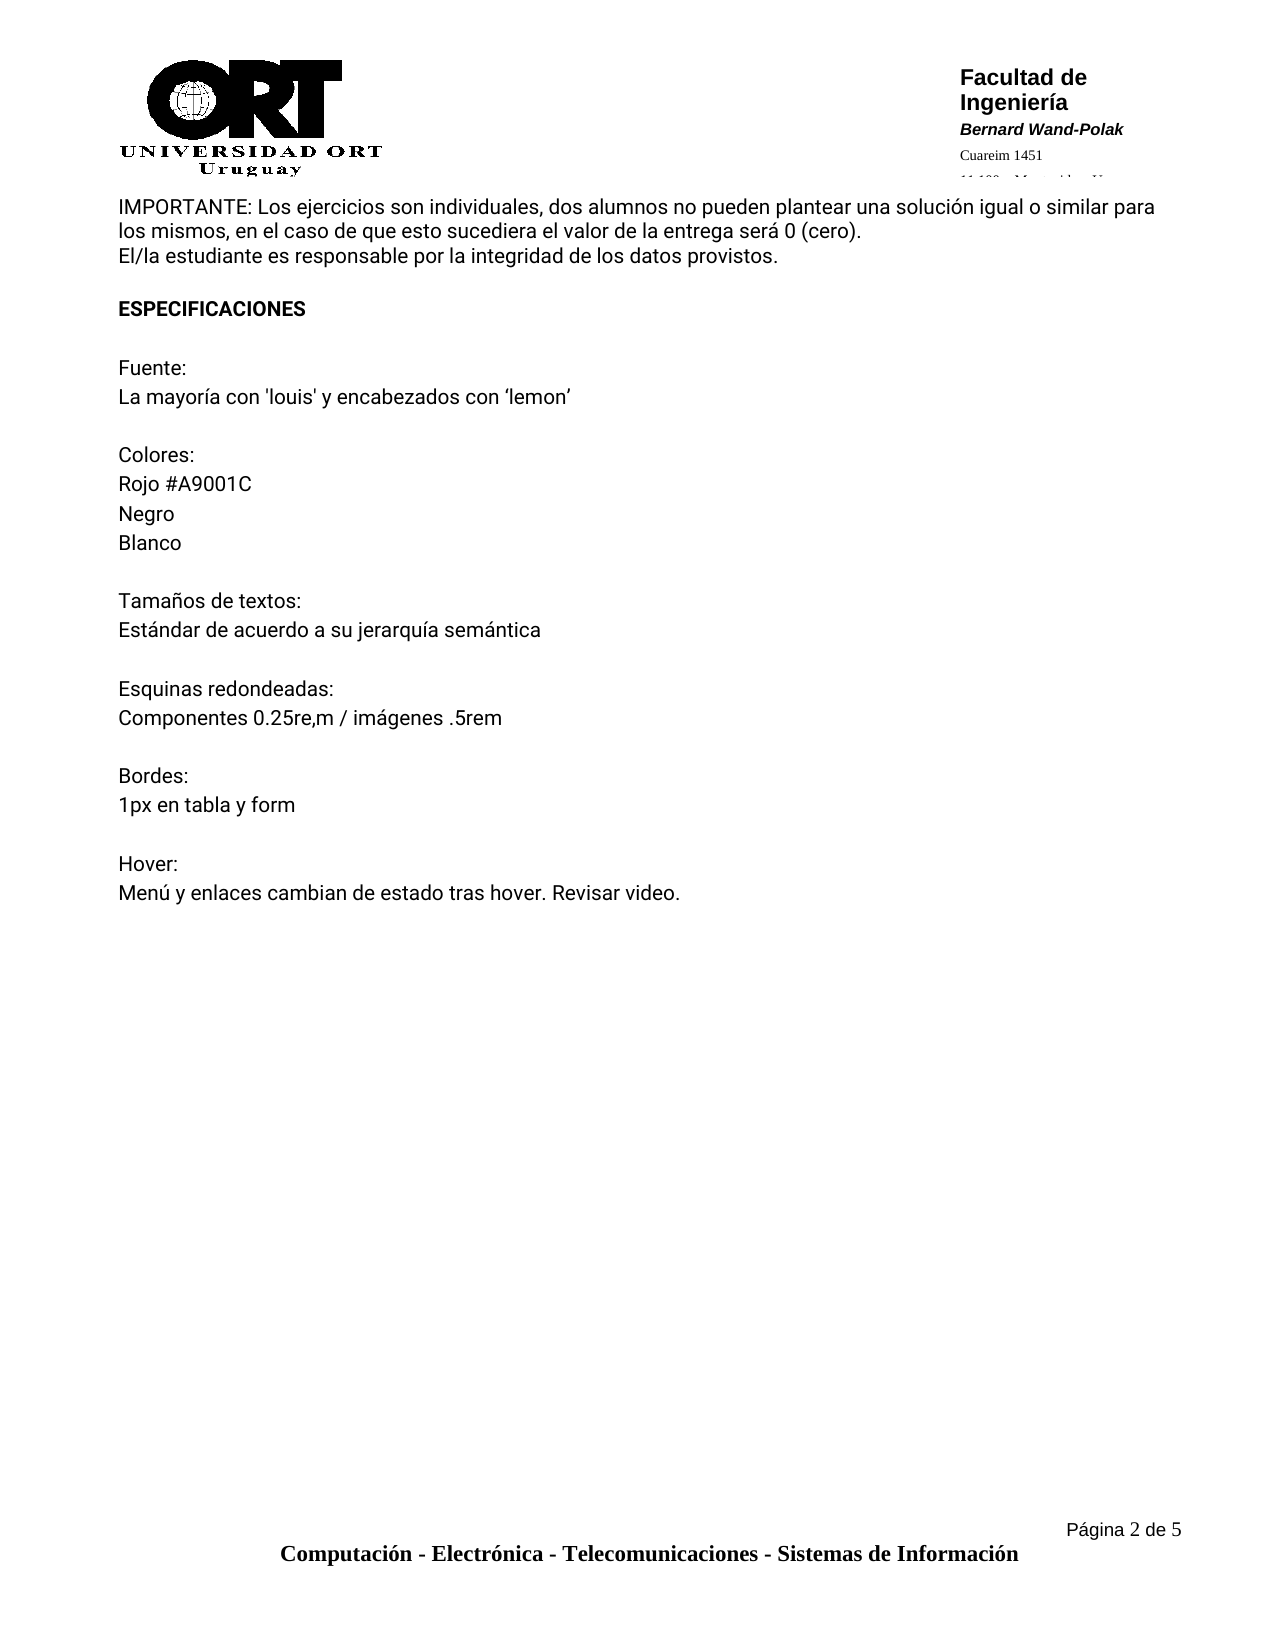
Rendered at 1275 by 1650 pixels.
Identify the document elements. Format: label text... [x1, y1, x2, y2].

text ESPECIFICACIONES [118, 297, 1186, 322]
text 1px en tabla y form [118, 793, 1186, 818]
text Rojo #A9001C [118, 472, 1186, 497]
text Hover: [118, 852, 1186, 876]
text Colores: [118, 443, 1186, 468]
text Estándar de acuerdo a su jerarquía semántica [118, 618, 1186, 643]
picture [118, 59, 382, 177]
text Componentes 0.25re,m / imágenes .5rem [118, 706, 1186, 730]
text Negro [118, 502, 1186, 526]
text La mayoría con 'louis' y encabezados con ‘lemon’ [118, 385, 1186, 409]
text Tamaños de textos: [118, 589, 1186, 613]
text Esquinas redondeadas: [118, 677, 1186, 701]
text Fuente: [118, 356, 1186, 380]
text Menú y enlaces cambian de estado tras hover. Revisar video. [118, 881, 1186, 905]
text Bordes: [118, 764, 1186, 788]
text El/la estudiante es responsable por la integridad de los datos provistos. [118, 244, 1186, 268]
text IMPORTANTE: Los ejercicios son individuales, dos alumnos no pueden plantear una solución igual o similar para los mismos, en el caso de que esto sucediera el valor de la entrega será 0 (cero). [118, 195, 1186, 244]
text Blanco [118, 531, 1186, 555]
